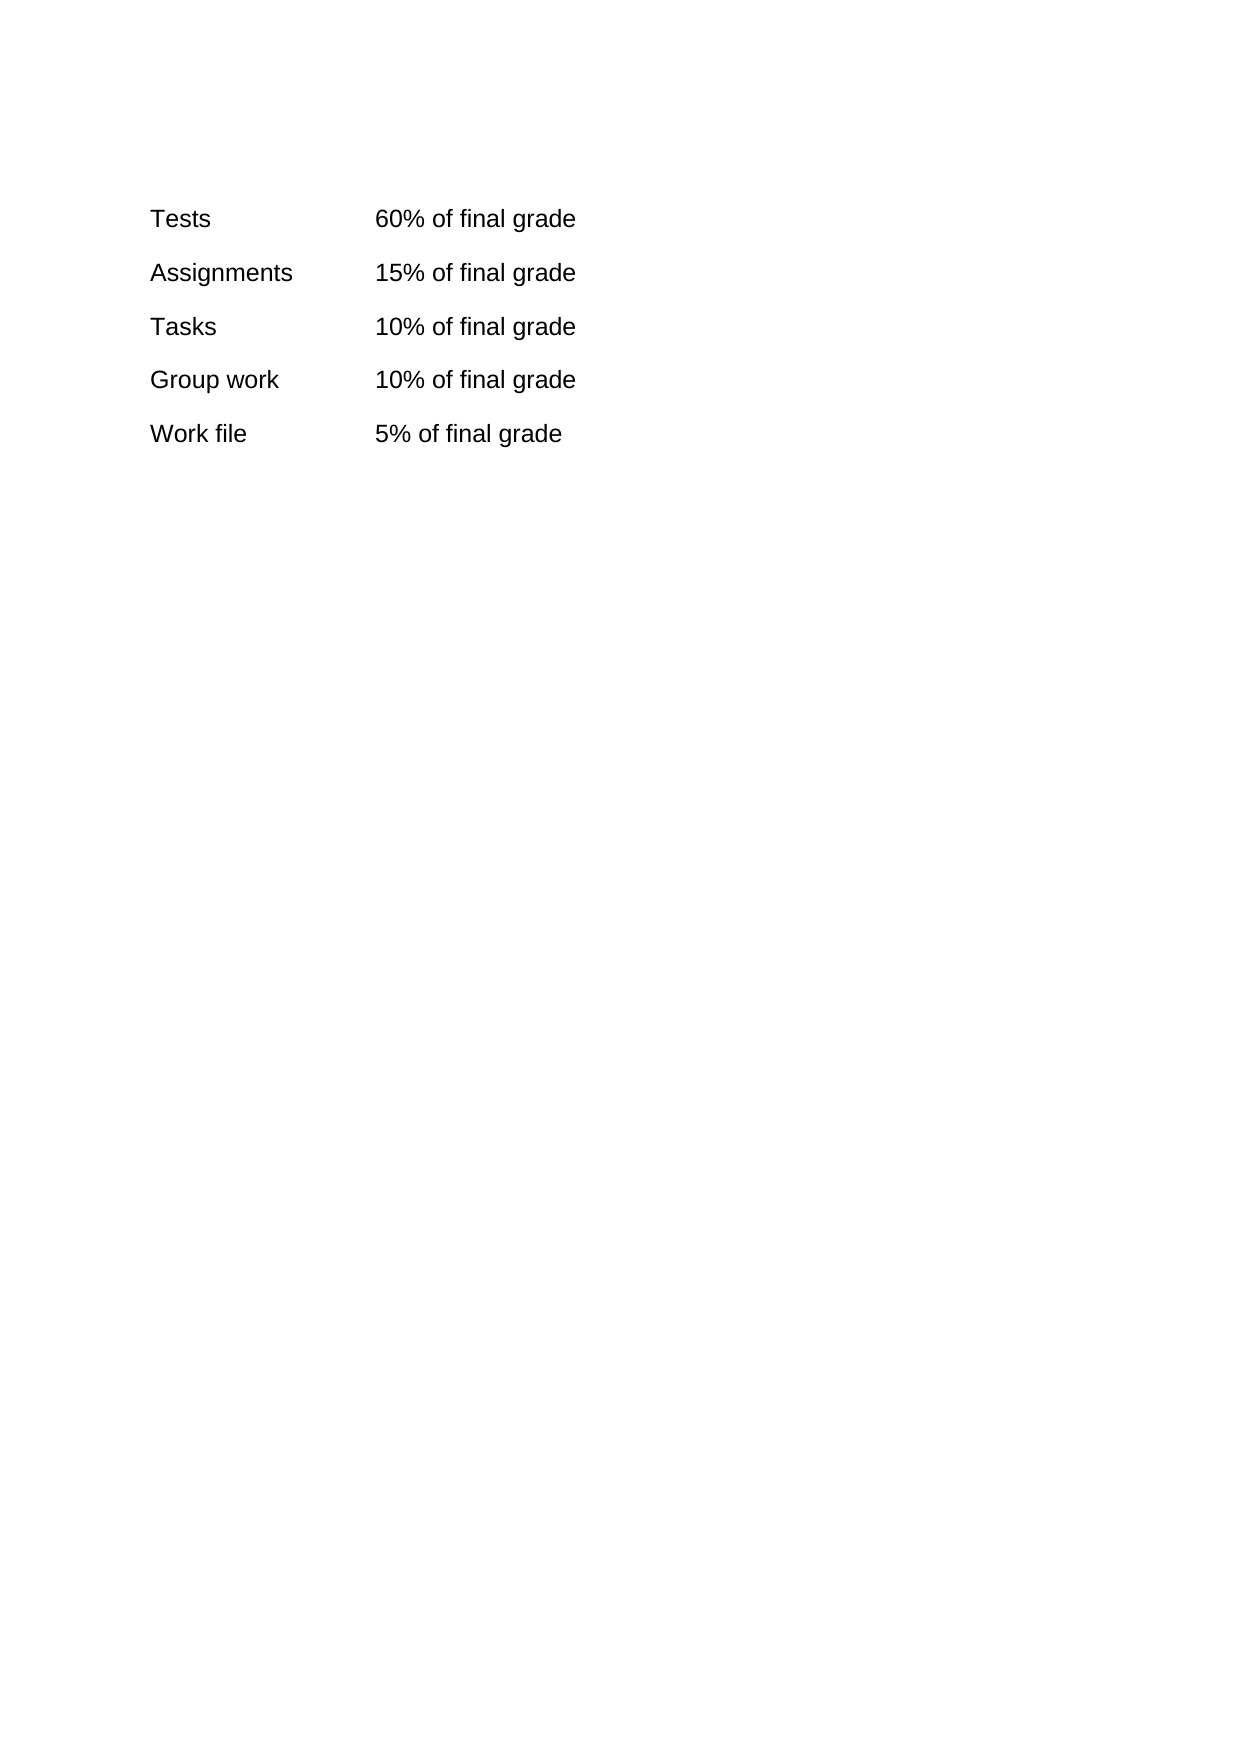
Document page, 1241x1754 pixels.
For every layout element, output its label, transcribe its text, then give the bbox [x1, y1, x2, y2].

text Tests 60% of final grade [150, 204, 1090, 233]
text Tasks 10% of final grade [150, 312, 1090, 340]
text Group work 10% of final grade [150, 365, 1090, 394]
text Assignments 15% of final grade [150, 258, 1090, 286]
text Work file 5% of final grade [150, 419, 1090, 448]
